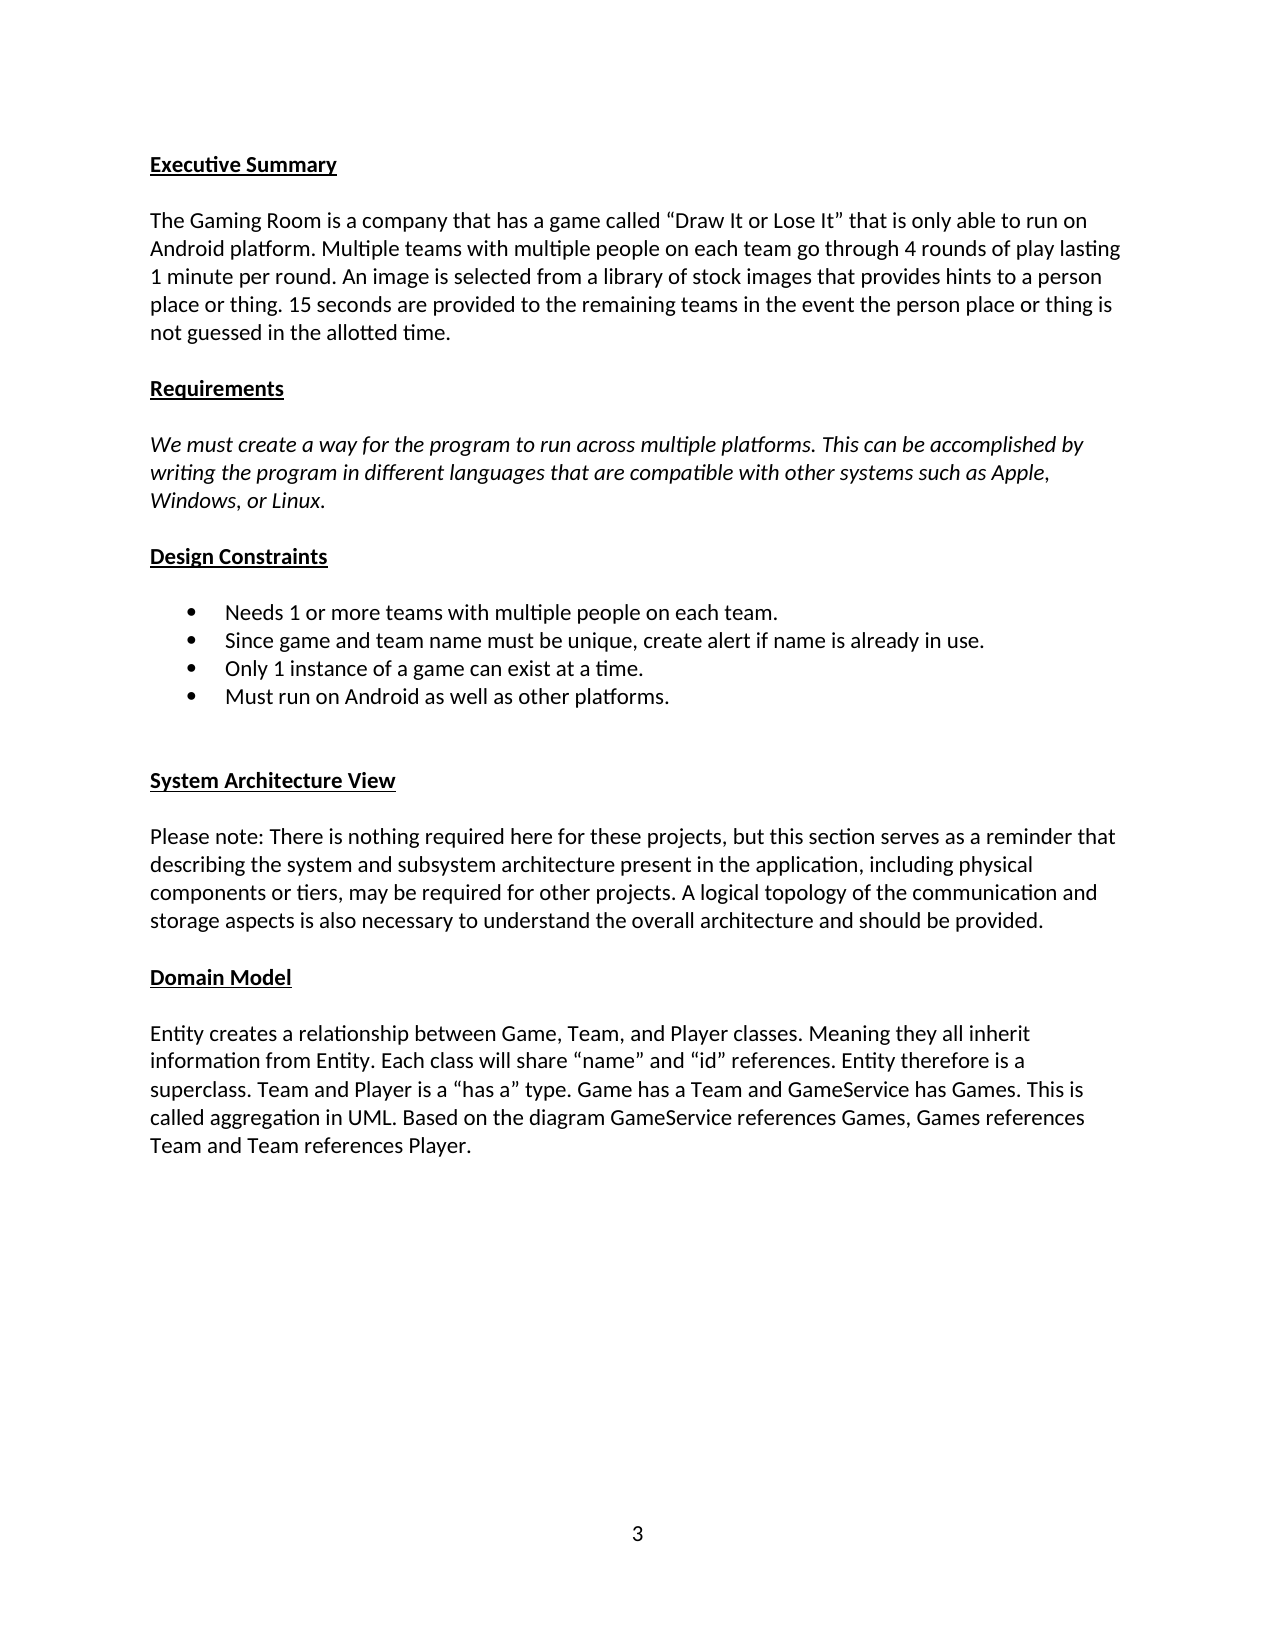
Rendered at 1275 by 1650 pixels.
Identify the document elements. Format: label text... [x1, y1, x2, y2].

subtitle Requirements [150, 374, 1125, 402]
text The Gaming Room is a company that has a game called “Draw It or Lose It” that is only able to run on Android platform. Multiple teams with multiple people on each team go through 4 rounds of play lasting 1 minute per round. An image is selected from a library of stock images that provides hints to a person place or thing. 15 seconds are provided to the remaining teams in the event the person place or thing is not guessed in the allotted time. [150, 206, 1125, 346]
list Must run on Android as well as other platforms. [187, 682, 1125, 710]
text Please note: There is nothing required here for these projects, but this section serves as a reminder that describing the system and subsystem architecture present in the application, including physical components or tiers, may be required for other projects. A logical topology of the communication and storage aspects is also necessary to understand the overall architecture and should be provided. [150, 822, 1125, 934]
subtitle Design Constraints [150, 542, 1125, 570]
subtitle System Architecture View [150, 766, 1125, 794]
text We must create a way for the program to run across multiple platforms. This can be accomplished by writing the program in different languages that are compatible with other systems such as Apple, Windows, or Linux. [150, 430, 1125, 514]
text Entity creates a relationship between Game, Team, and Player classes. Meaning they all inherit information from Entity. Each class will share “name” and “id” references. Entity therefore is a superclass. Team and Player is a “has a” type. Game has a Team and GameService has Games. This is called aggregation in UML. Based on the diagram GameService references Games, Games references Team and Team references Player. [150, 1019, 1125, 1159]
list Since game and team name must be unique, create alert if name is already in use. [187, 626, 1125, 654]
list Only 1 instance of a game can exist at a time. [187, 654, 1125, 682]
list Needs 1 or more teams with multiple people on each team. [187, 598, 1125, 626]
subtitle Domain Model [150, 963, 1125, 991]
subtitle Executive Summary [150, 150, 1125, 178]
